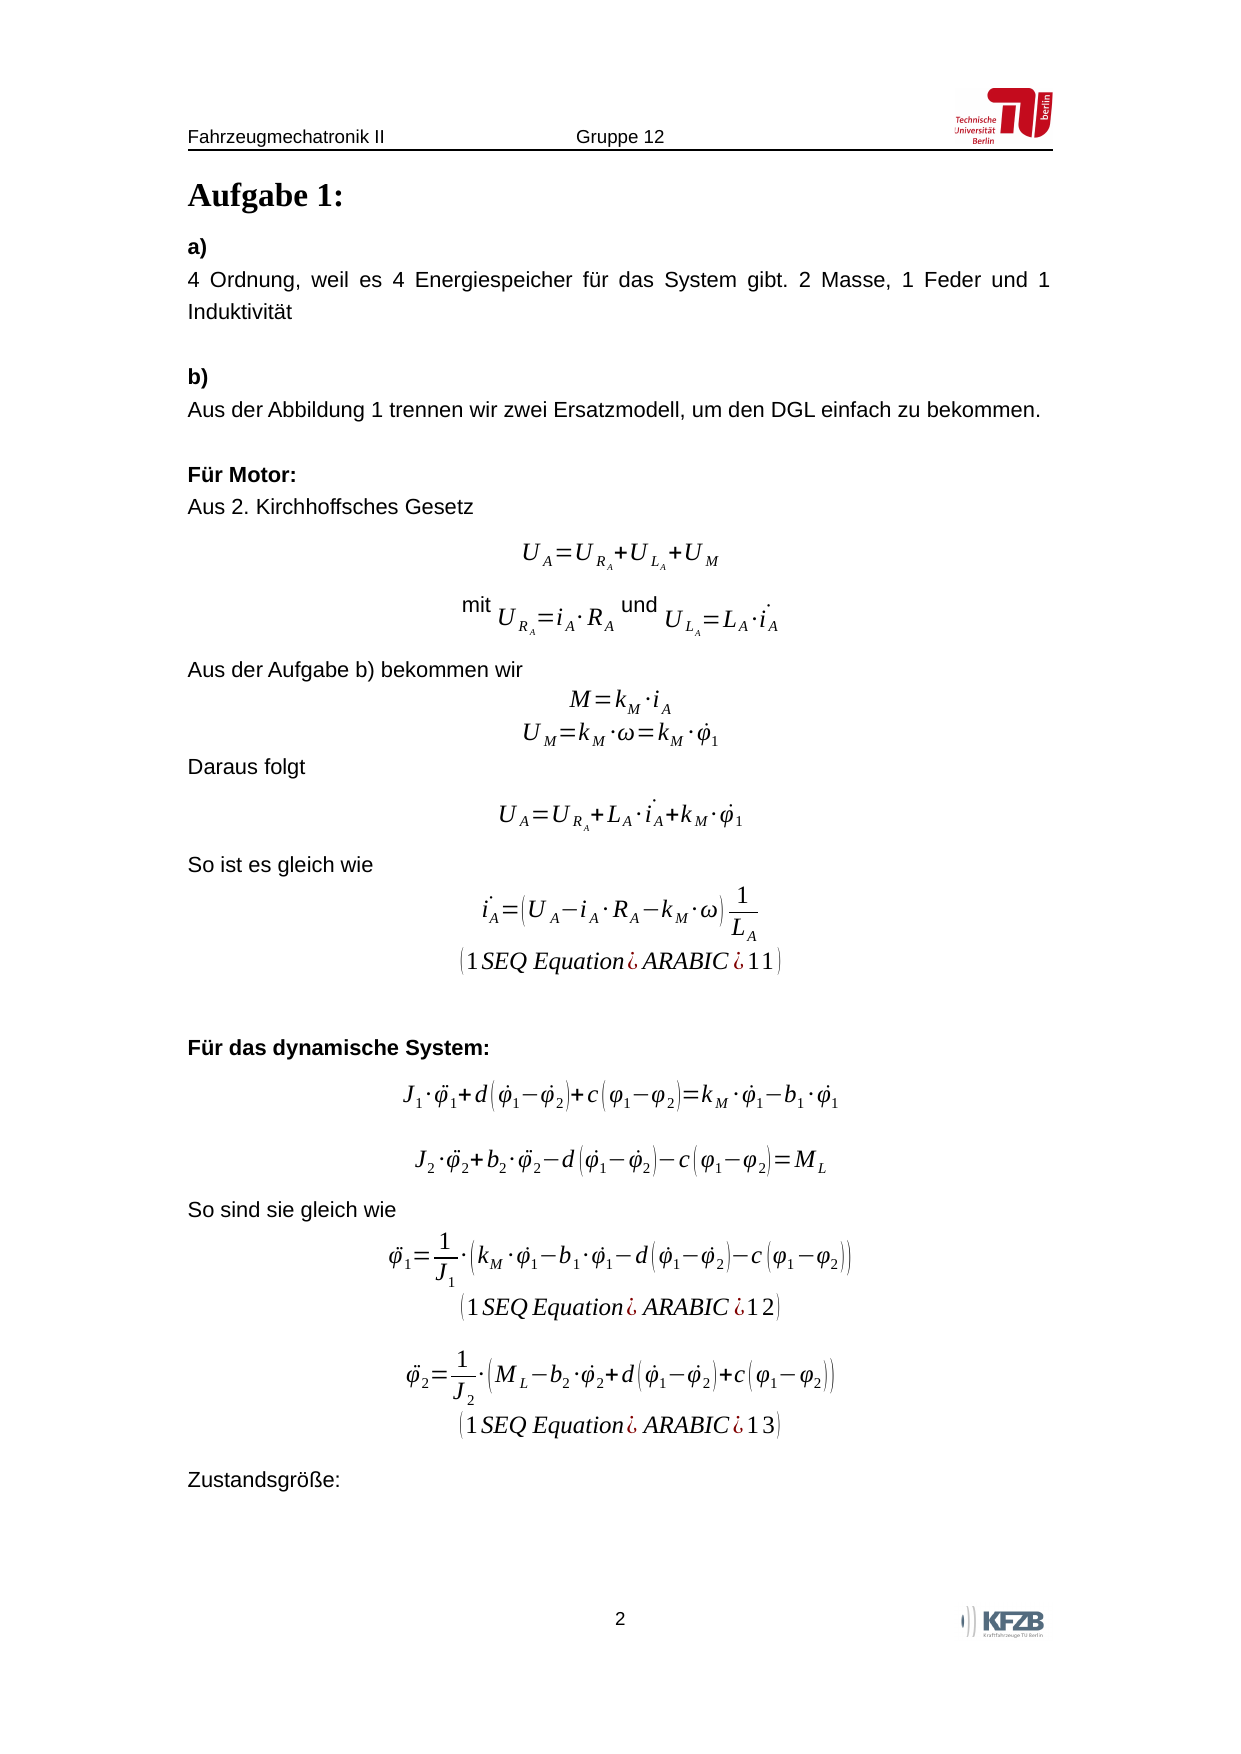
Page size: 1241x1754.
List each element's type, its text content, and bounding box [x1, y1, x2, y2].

text So ist es gleich wie [187, 848, 1053, 880]
text b) [187, 360, 1053, 393]
text Für das dynamische System: [187, 1031, 1053, 1064]
text 4 Ordnung, weil es 4 Energiespeicher für das System gibt. 2 Masse, 1 Feder und 1 Induktivität [187, 263, 1053, 328]
text Daraus folgt [187, 750, 1053, 783]
text Aus der Aufgabe b) bekommen wir [187, 653, 1053, 685]
text Aus 2. Kirchhoffsches Gesetz [187, 490, 1053, 523]
picture [954, 88, 1053, 144]
text a) [187, 230, 1053, 263]
text So sind sie gleich wie [187, 1194, 1053, 1226]
text mit und [187, 588, 1053, 653]
text Aus der Abbildung 1 trennen wir zwei Ersatzmodell, um den DGL einfach zu bekommen. [187, 393, 1053, 425]
picture [954, 1602, 1053, 1641]
subtitle Aufgabe 1: [187, 162, 1053, 227]
text Für Motor: [187, 458, 1053, 490]
text Zustandsgröße: [187, 1463, 1053, 1495]
